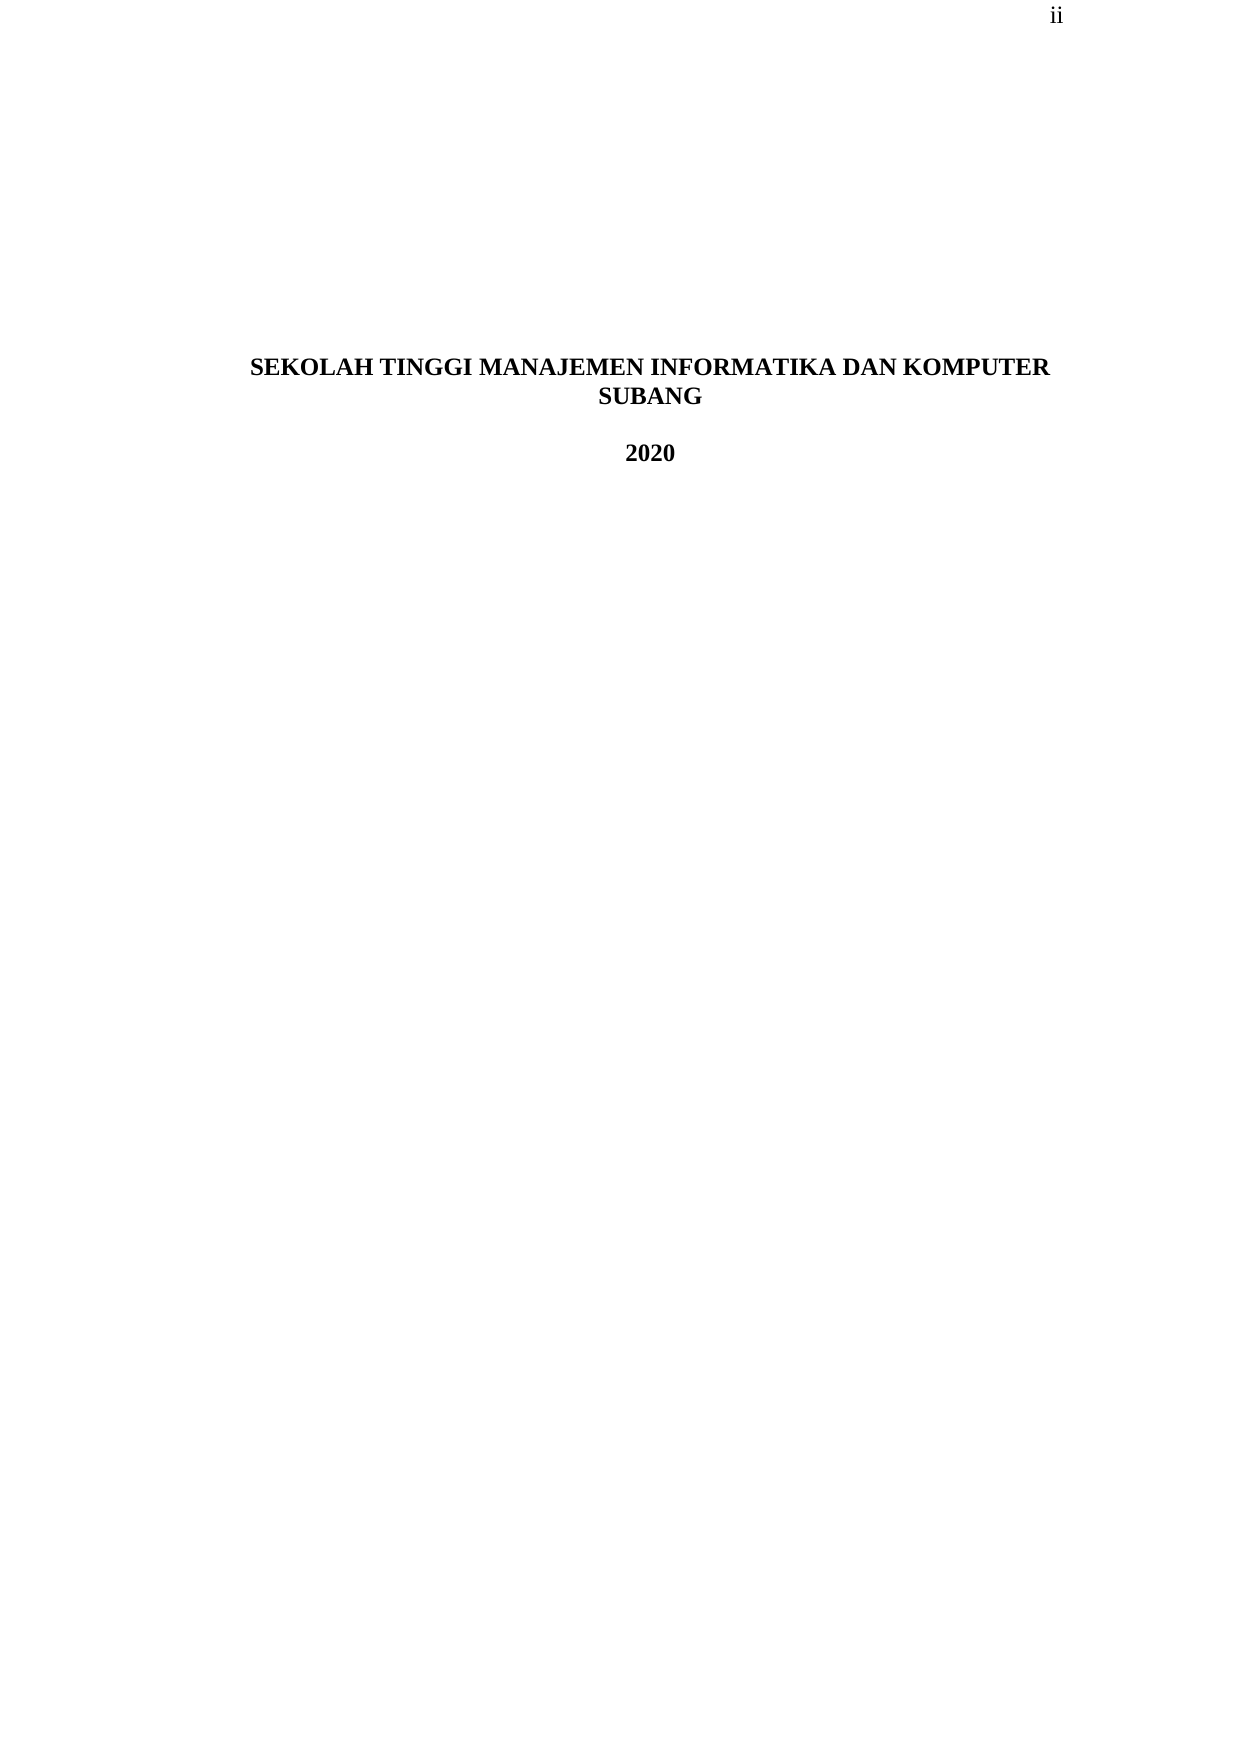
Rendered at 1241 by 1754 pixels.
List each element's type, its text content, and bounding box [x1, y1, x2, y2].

text SEKOLAH TINGGI MANAJEMEN INFORMATIKA DAN KOMPUTER [237, 352, 1063, 381]
text 2020 [237, 438, 1063, 467]
text SUBANG [237, 381, 1063, 409]
